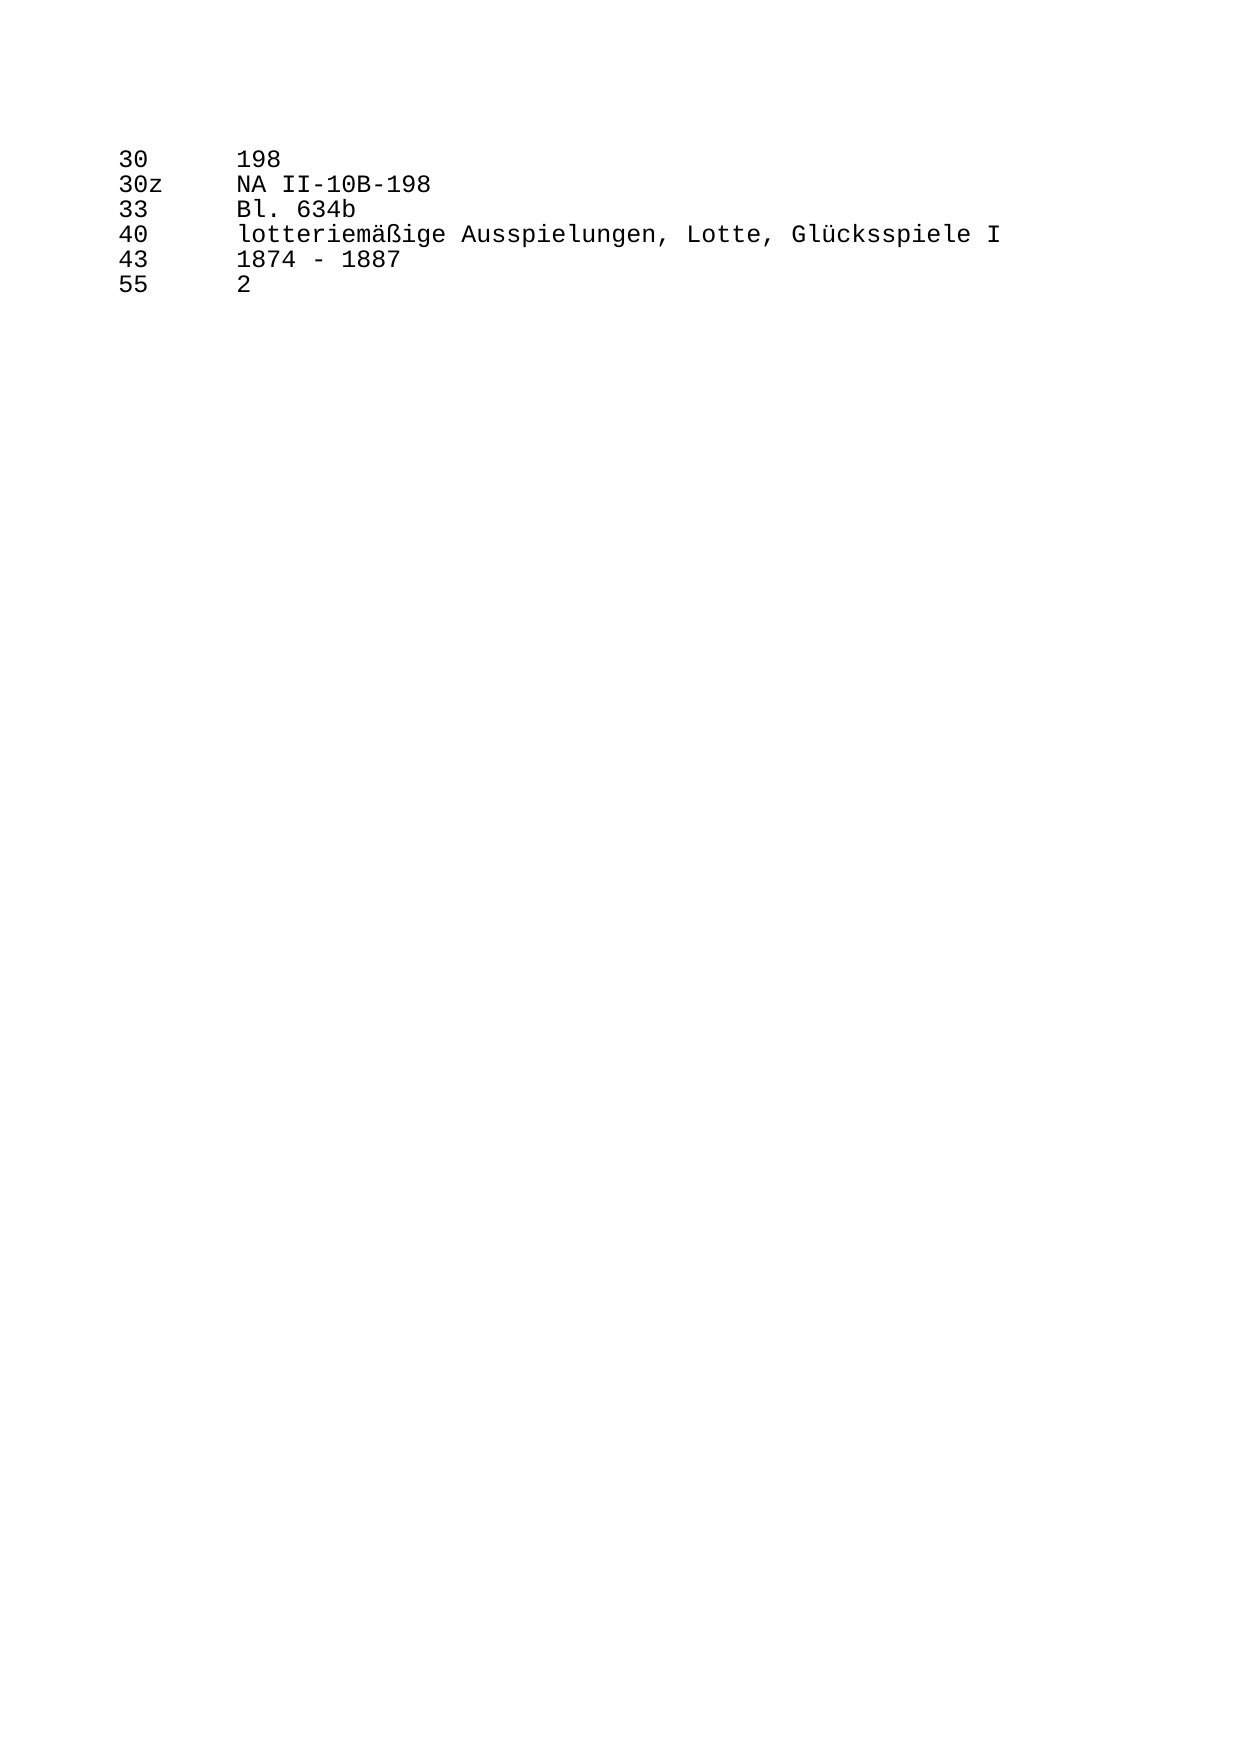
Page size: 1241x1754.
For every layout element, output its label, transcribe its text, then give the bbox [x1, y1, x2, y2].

text 55 2 [118, 273, 1122, 298]
text 30 198 [118, 148, 1122, 173]
text 43 1874 - 1887 [118, 248, 1122, 273]
text 33 Bl. 634b [118, 198, 1122, 223]
text 40 s[2{lotteriemäßige} 1{Ausspielung}]sen, Lotte, Glücksspiele I [118, 223, 1122, 248]
text 30z NA II-10B-198 [118, 173, 1122, 198]
